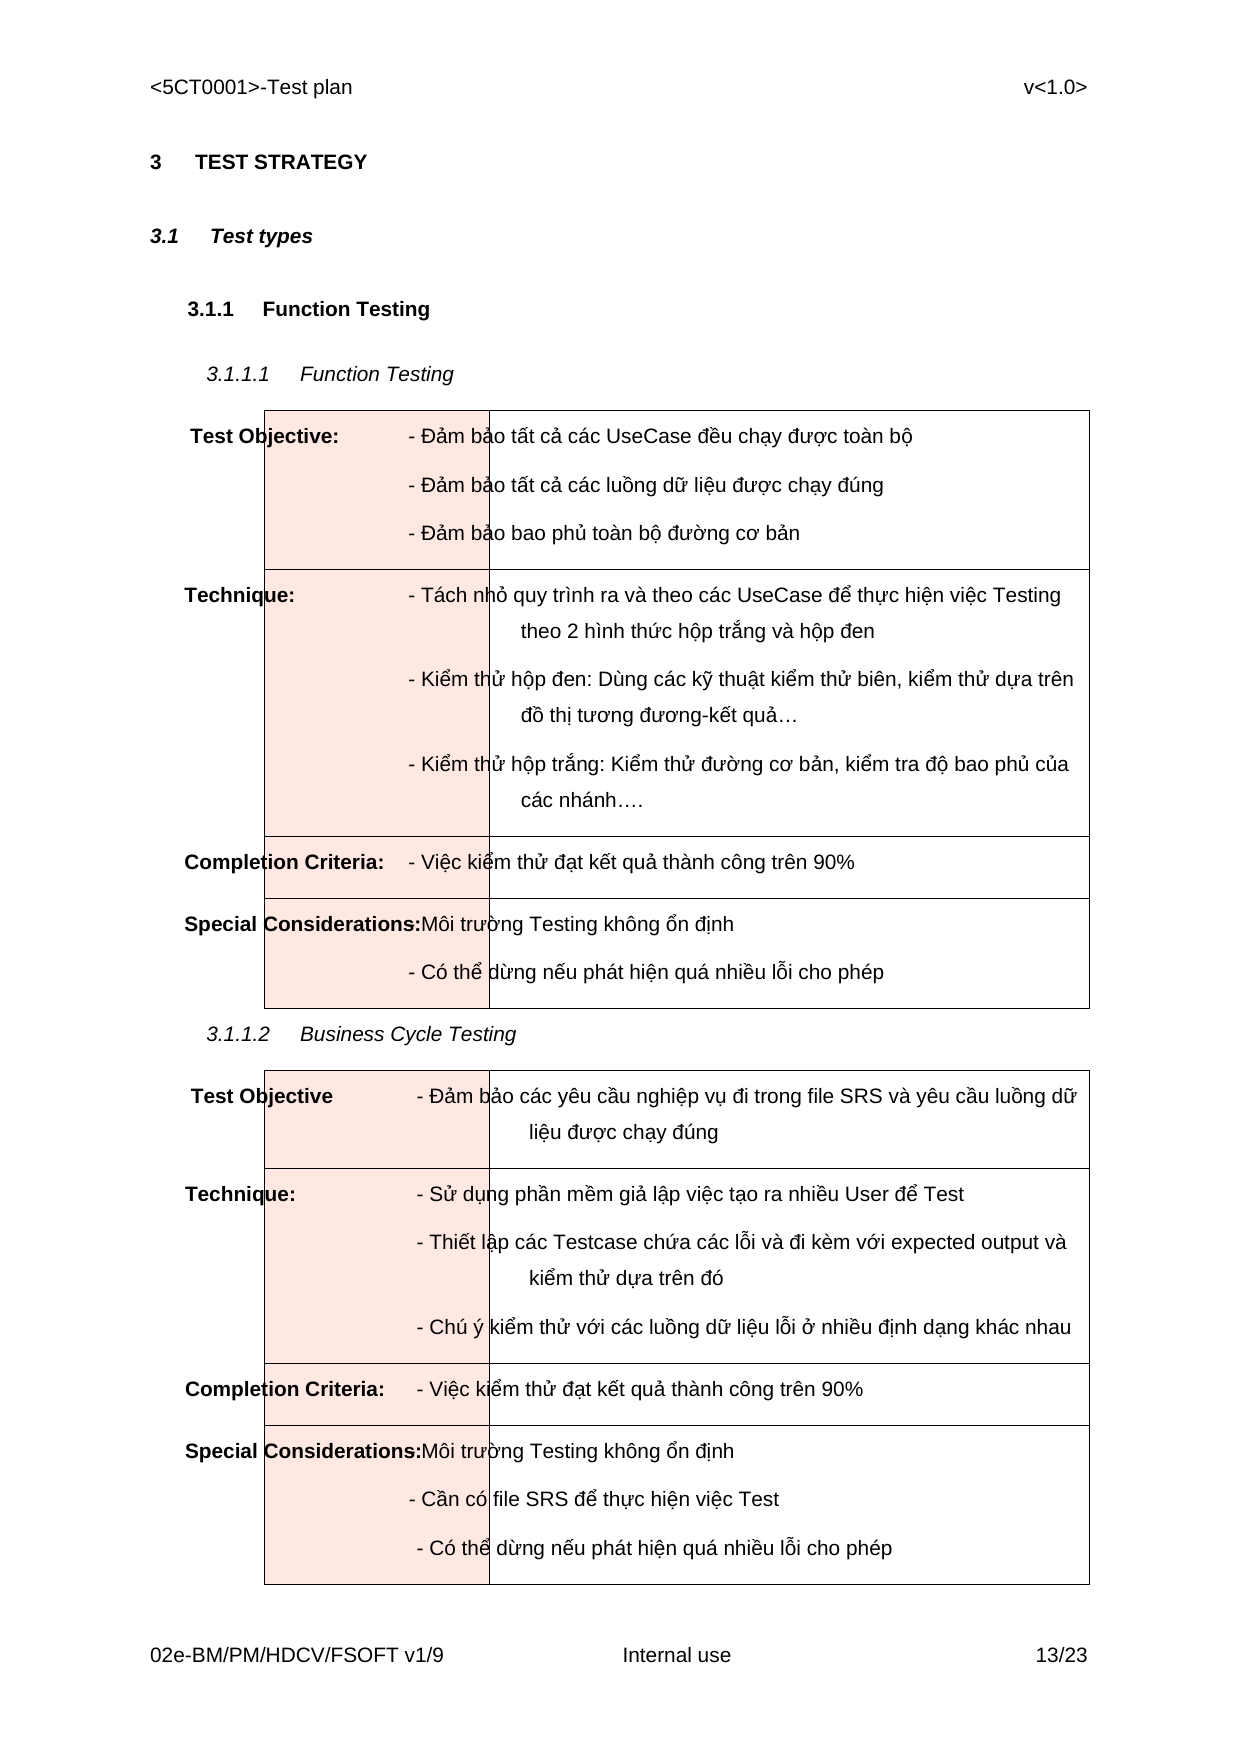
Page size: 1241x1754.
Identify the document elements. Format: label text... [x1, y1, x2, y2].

table_header Test Objective [265, 1071, 489, 1168]
table_header - Đảm bảo các yêu cầu nghiệp vụ đi trong file SRS và yêu cầu luồng dữ liệu được chạy đúng [490, 1071, 1089, 1168]
table_cell Completion Criteria: [265, 837, 489, 898]
subtitle Function Testing [187, 297, 1090, 321]
table_cell Technique: [265, 1169, 489, 1363]
table_cell Completion Criteria: [265, 1364, 489, 1425]
table_cell - Việc kiểm thử đạt kết quả thành công trên 90% [490, 837, 1089, 898]
subtitle Business Cycle Testing [206, 1022, 1090, 1046]
table_cell Technique: [265, 570, 489, 836]
table_cell Special Considerations: [265, 899, 489, 1008]
table_header - Đảm bảo tất cả các UseCase đều chạy được toàn bộ - Đảm bảo tất cả các luồng dữ liệu được chạy đúng - Đảm bảo bao phủ toàn bộ đường cơ bản [490, 411, 1089, 569]
table_cell Special Considerations: [265, 1426, 489, 1584]
table_cell - Môi trường Testing không ổn định - Có thể dừng nếu phát hiện quá nhiều lỗi cho phép [490, 899, 1089, 1008]
table_cell - Sử dụng phần mềm giả lập việc tạo ra nhiều User để Test - Thiết lập các Testcase chứa các lỗi và đi kèm với expected output và kiểm thử dựa trên đó - Chú ý kiểm thử với các luồng dữ liệu lỗi ở nhiều định dạng khác nhau [490, 1169, 1089, 1363]
subtitle TEST STRATEGY [150, 150, 1090, 174]
table_cell - Tách nhỏ quy trình ra và theo các UseCase để thực hiện việc Testing theo 2 hình thức hộp trắng và hộp đen - Kiểm thử hộp đen: Dùng các kỹ thuật kiểm thử biên, kiểm thử dựa trên đồ thị tương đương-kết quả… - Kiểm thử hộp trắng: Kiểm thử đường cơ bản, kiểm tra độ bao phủ của các nhánh…. [490, 570, 1089, 836]
table_cell - Môi trường Testing không ổn định - Cần có file SRS để thực hiện việc Test - Có thể dừng nếu phát hiện quá nhiều lỗi cho phép [490, 1426, 1089, 1584]
table_cell - Việc kiểm thử đạt kết quả thành công trên 90% [490, 1364, 1089, 1425]
subtitle Test types [150, 223, 1090, 247]
subtitle Function Testing [206, 362, 1090, 386]
table_header Test Objective: [265, 411, 489, 569]
